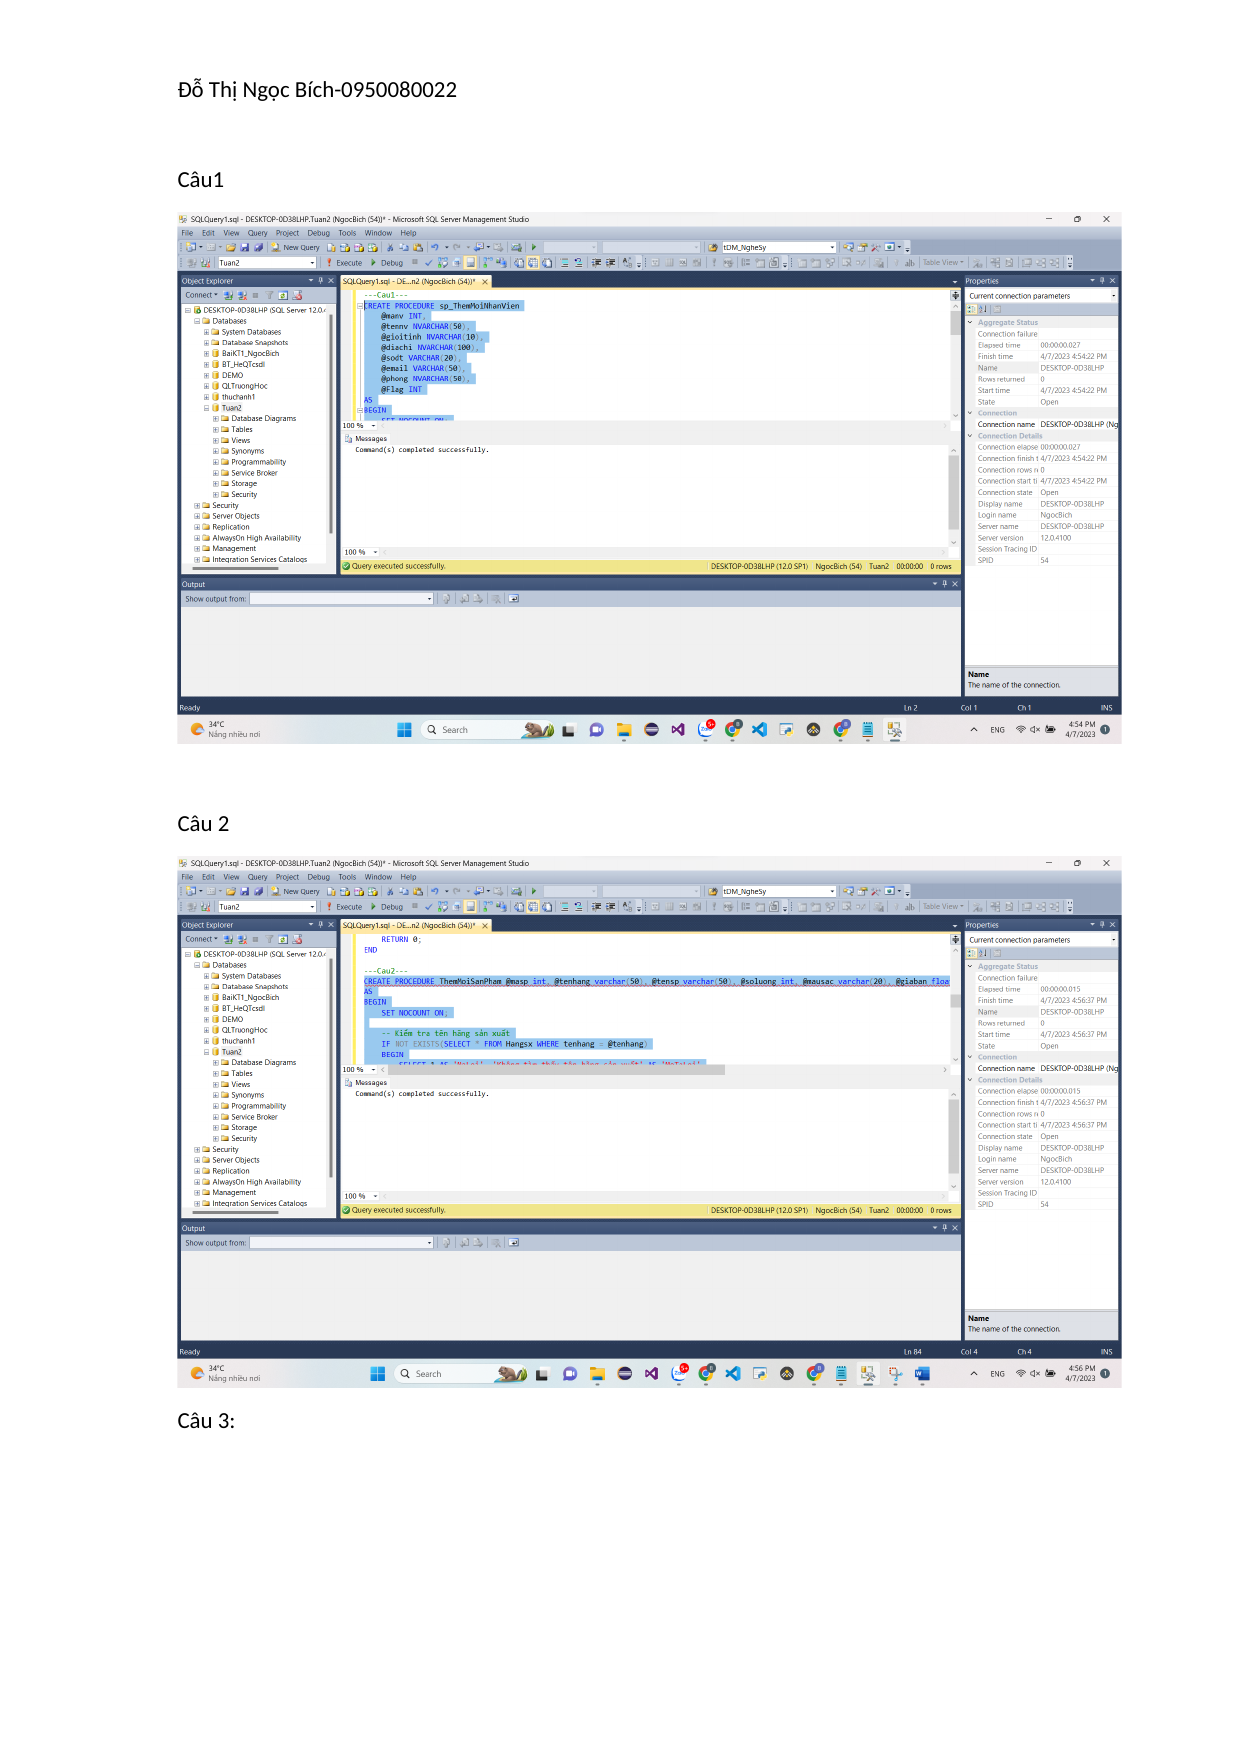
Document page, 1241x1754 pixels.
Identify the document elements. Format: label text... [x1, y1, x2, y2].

text Câu 3: [177, 1406, 1122, 1434]
text Câu1 [177, 165, 1122, 193]
picture [177, 212, 1122, 744]
text Câu 2 [177, 809, 1122, 837]
picture [177, 856, 1122, 1388]
